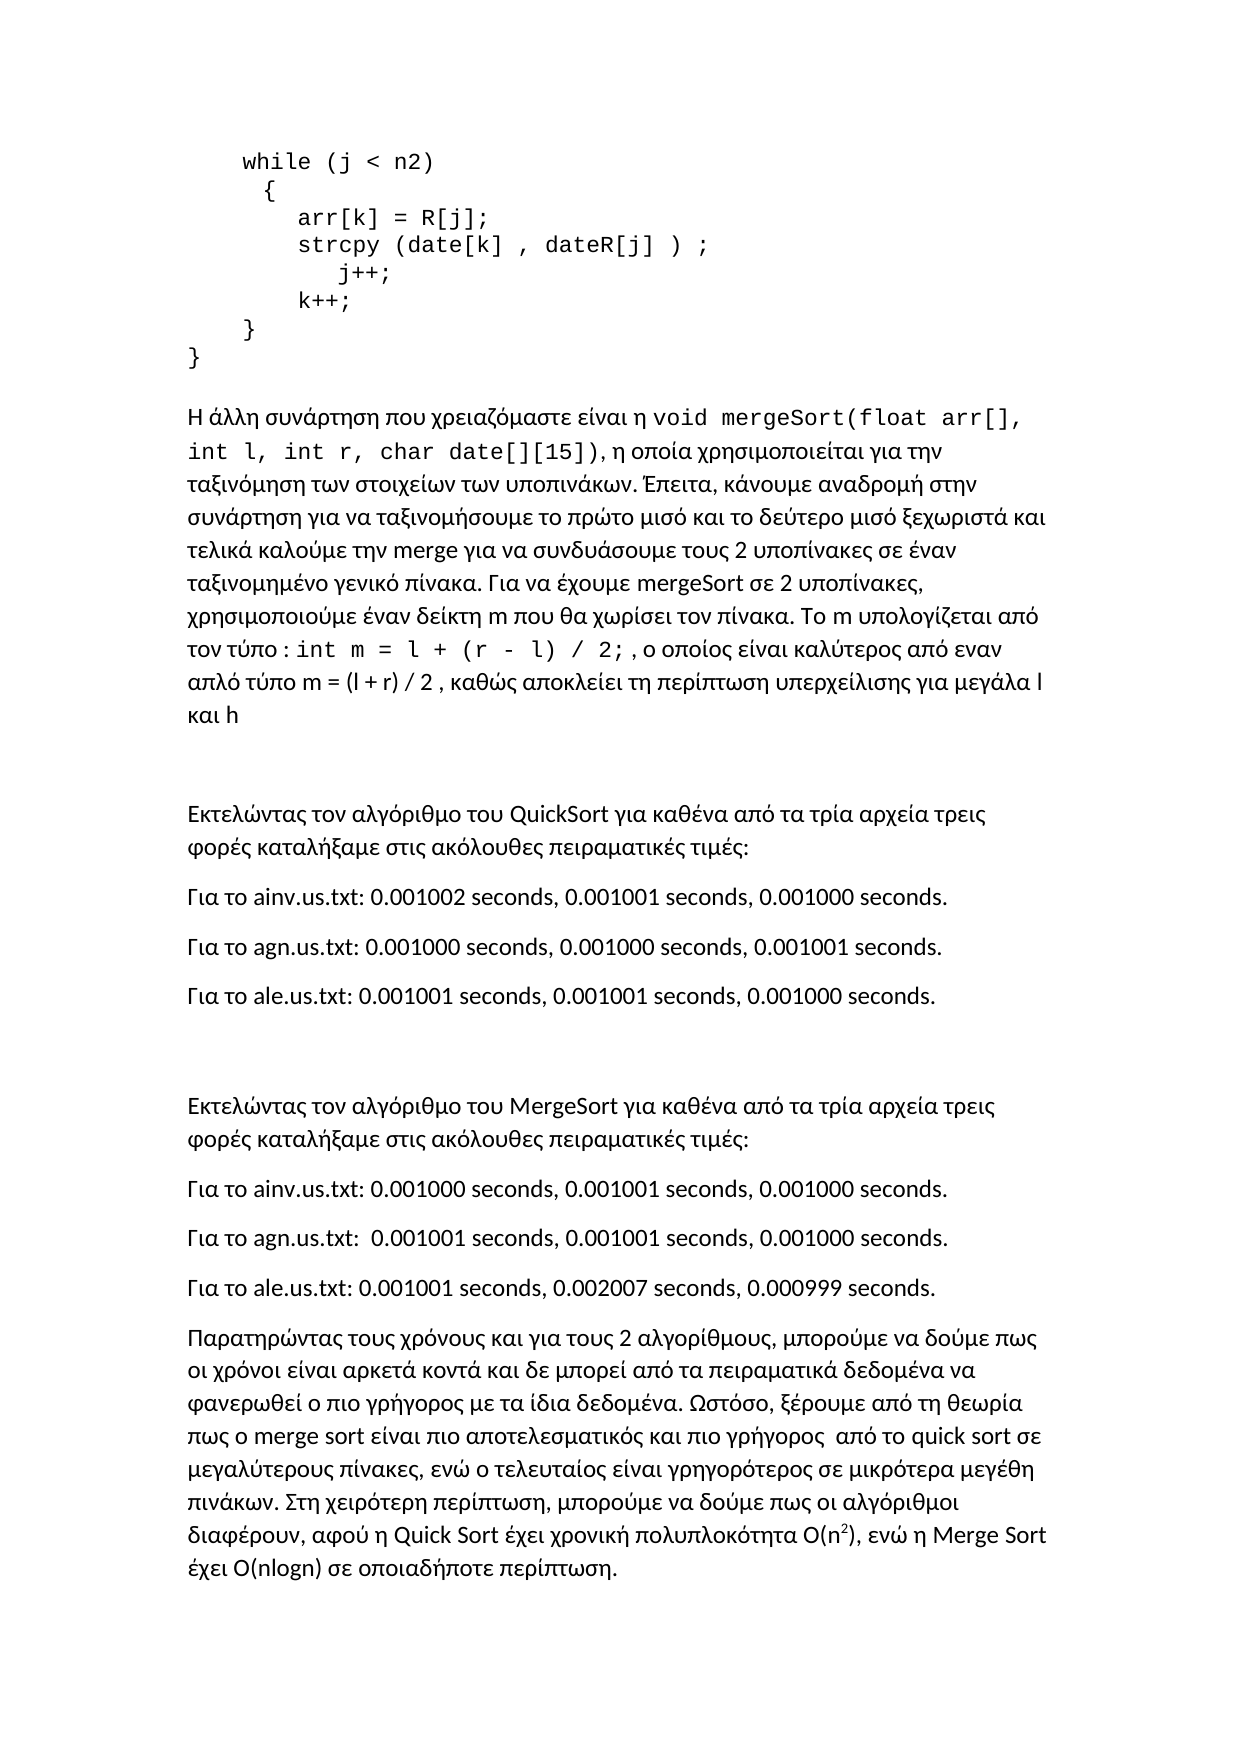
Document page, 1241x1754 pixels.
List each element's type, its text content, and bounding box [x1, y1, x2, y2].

text { [187, 178, 1053, 204]
text Παρατηρώντας τους χρόνους και για τους 2 αλγορίθμους, μπορούμε να δούμε πως οι χρόνοι είναι αρκετά κοντά και δε μπορεί από τα πειραματικά δεδομένα να φανερωθεί ο πιο γρήγορος με τα ίδια δεδομένα. Ωστόσο, ξέρουμε από τη θεωρία πως ο merge sort είναι πιο αποτελεσματικός και πιο γρήγορος από το quick sort σε μεγαλύτερους πίνακες, ενώ ο τελευταίος είναι γρηγορότερος σε μικρότερα μεγέθη πινάκων. Στη χειρότερη περίπτωση, μπορούμε να δούμε πως οι αλγόριθμοι διαφέρουν, αφού η Quick Sort έχει χρονική πολυπλοκότητα Ο(n2), ενώ η Merge Sort έχει Ο(nlogn) σε οποιαδήποτε περίπτωση. [187, 1322, 1053, 1583]
text } [187, 345, 1053, 371]
text Εκτελώντας τον αλγόριθμο του ΜergeSort για καθένα από τα τρία αρχεία τρεις φορές καταλήξαμε στις ακόλουθες πειραματικές τιμές: [187, 1090, 1053, 1154]
text Για το ale.us.txt: 0.001001 seconds, 0.002007 seconds, 0.000999 seconds. [187, 1272, 1053, 1303]
text while (j < n2) [187, 150, 1053, 176]
text Για το ainv.us.txt: 0.001000 seconds, 0.001001 seconds, 0.001000 seconds. [187, 1173, 1053, 1203]
text strcpy (date[k] , dateR[j] ) ; [187, 234, 1053, 260]
text } [187, 317, 1053, 343]
text j++; [187, 262, 1053, 288]
text arr[k] = R[j]; [187, 206, 1053, 232]
text k++; [187, 289, 1053, 316]
text Για το agn.us.txt: 0.001000 seconds, 0.001000 seconds, 0.001001 seconds. [187, 931, 1053, 961]
text Για το ale.us.txt: 0.001001 seconds, 0.001001 seconds, 0.001000 seconds. [187, 980, 1053, 1011]
text Για το ainv.us.txt: 0.001002 seconds, 0.001001 seconds, 0.001000 seconds. [187, 881, 1053, 912]
text Η άλλη συνάρτηση που χρειαζόμαστε είναι η void mergeSort(float arr[], int l, int r, char date[][15]), η οποία χρησιμοποιείται για την ταξινόμηση των στοιχείων των υποπινάκων. Έπειτα, κάνουμε αναδρομή στην συνάρτηση για να ταξινομήσουμε το πρώτο μισό και το δεύτερο μισό ξεχωριστά και τελικά καλούμε την merge για να συνδυάσουμε τους 2 υποπίνακες σε έναν ταξινομημένο γενικό πίνακα. Για να έχουμε mergeSort σε 2 υποπίνακες, χρησιμοποιούμε έναν δείκτη m που θα χωρίσει τον πίνακα. Το m υπολογίζεται από τον τύπο : int m = l + (r - l) / 2; , o οποίος είναι καλύτερος από εναν απλό τύπο m = (l + r) / 2 , καθώς αποκλείει τη περίπτωση υπερχείλισης για μεγάλα l και h [187, 401, 1053, 730]
text Εκτελώντας τον αλγόριθμο του QuickSort για καθένα από τα τρία αρχεία τρεις φορές καταλήξαμε στις ακόλουθες πειραματικές τιμές: [187, 798, 1053, 862]
text Για το agn.us.txt: 0.001001 seconds, 0.001001 seconds, 0.001000 seconds. [187, 1222, 1053, 1253]
